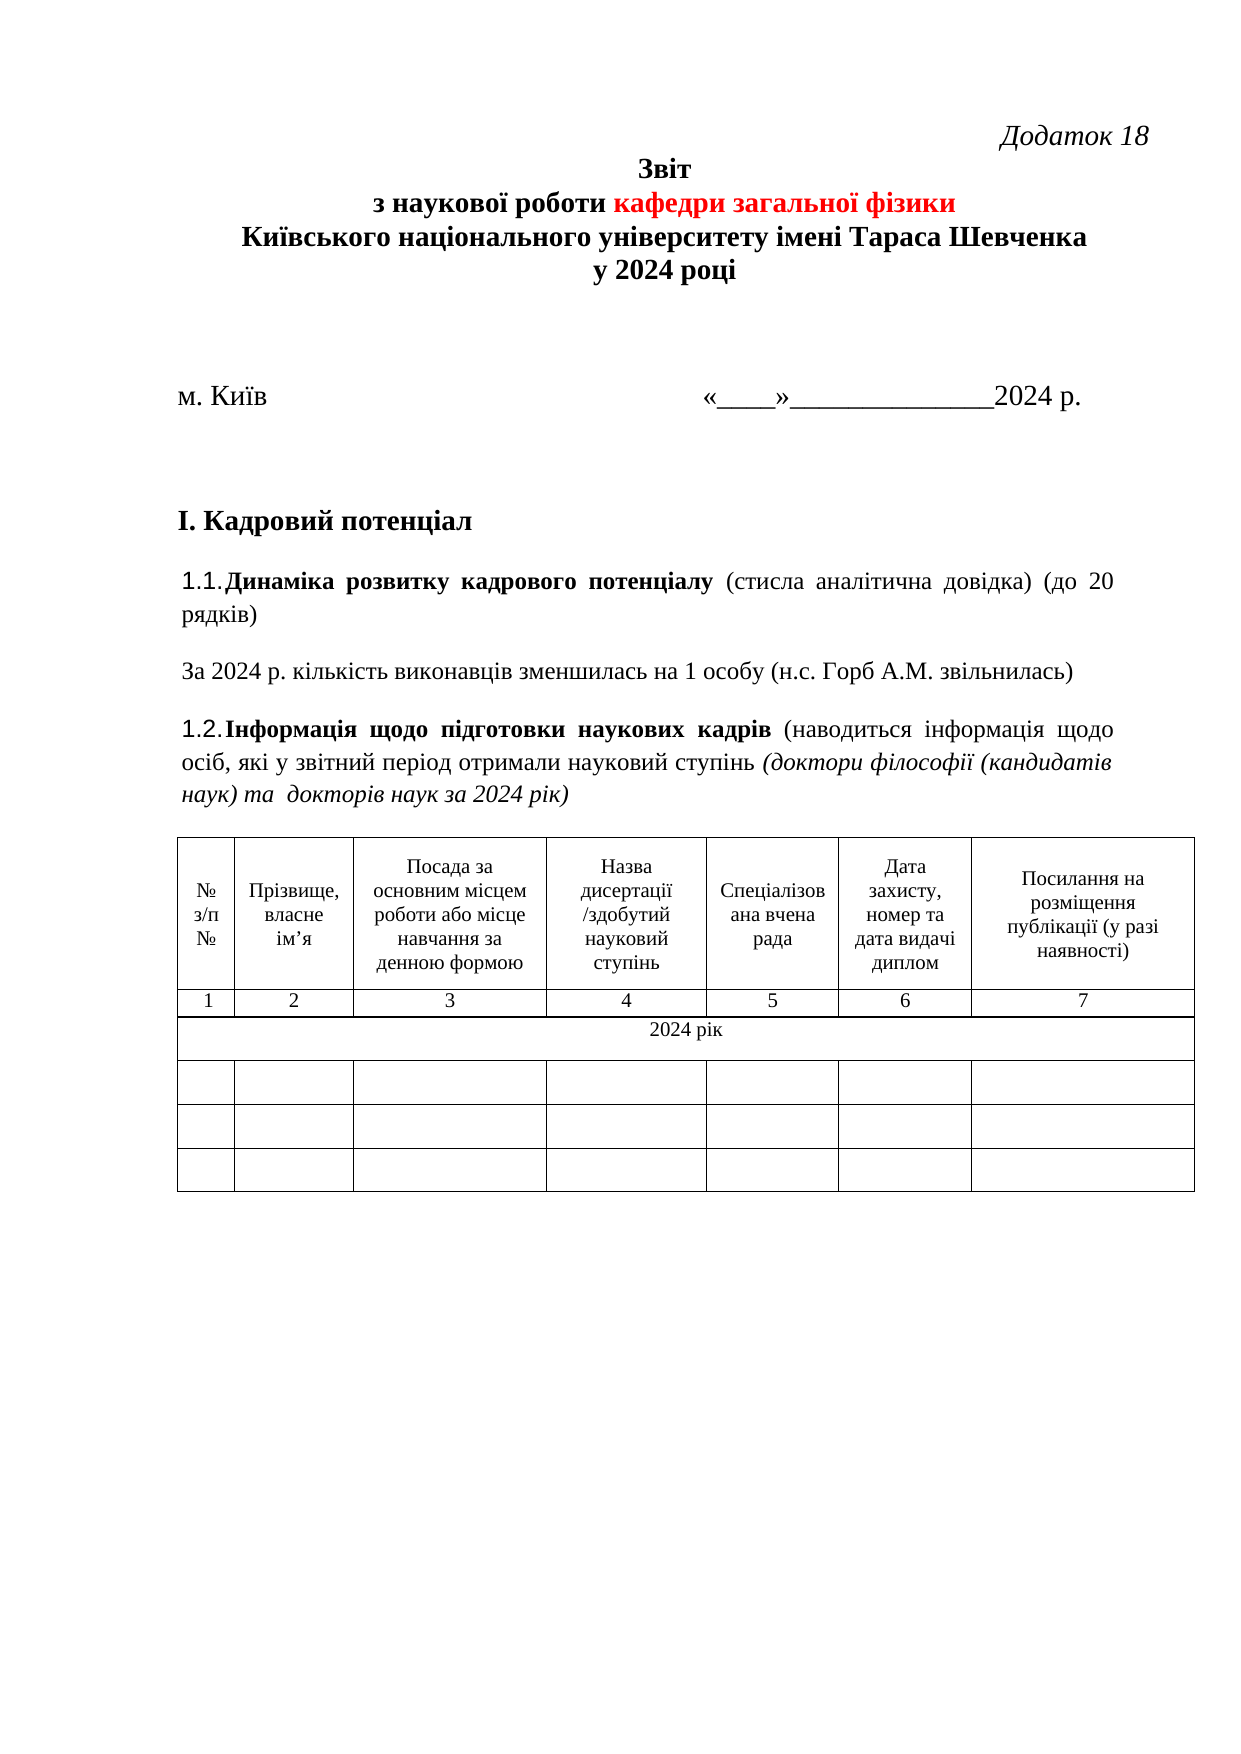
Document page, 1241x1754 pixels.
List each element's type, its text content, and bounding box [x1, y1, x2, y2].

table_cell 6 [839, 990, 971, 1016]
text м. Київ «____»______________2024 р. [177, 378, 1152, 411]
text Київського національного університету імені Тараса Шевченка [177, 219, 1152, 252]
table_cell [839, 1149, 971, 1191]
text Звіт [177, 152, 1152, 185]
table_cell [972, 1105, 1194, 1147]
table_header Спеціалізована вчена рада [707, 838, 838, 989]
text у 2024 році [177, 252, 1152, 286]
subtitle І. Кадровий потенціал [177, 503, 1152, 537]
table_header № з/п № [178, 838, 234, 989]
table_cell [707, 1105, 838, 1147]
table_header Назва дисертації /здобутий науковий ступінь [547, 838, 706, 989]
table_cell [547, 1149, 706, 1191]
table_cell [354, 1061, 546, 1104]
table_cell [354, 1149, 546, 1191]
table_cell 5 [707, 990, 838, 1016]
table_header Посилання на розміщення публікації (у разі наявності) [972, 838, 1194, 989]
table_cell 3 [354, 990, 546, 1016]
table_cell [547, 1105, 706, 1147]
table_cell 2 [235, 990, 353, 1016]
table_header Дата захисту, номер та дата видачі диплом [839, 838, 971, 989]
table_cell [839, 1061, 971, 1104]
table_cell [235, 1105, 353, 1147]
table_cell [547, 1061, 706, 1104]
list Інформація щодо підготовки наукових кадрів (наводиться інформація щодо осіб, які у звітний період отримали науковий ступінь (доктори філософії (кандидатів наук) та докторів наук за 2024 рік) [181, 714, 1114, 808]
table_cell [235, 1149, 353, 1191]
table_cell [707, 1061, 838, 1104]
table_cell 7 [972, 990, 1194, 1016]
table_header Посада за основним місцем роботи або місце навчання за денною формою [354, 838, 546, 989]
table_cell 2024 рік [178, 1018, 1194, 1060]
text Додаток 18 [177, 118, 1152, 152]
table_cell [707, 1149, 838, 1191]
table_cell [839, 1105, 971, 1147]
table_cell [972, 1149, 1194, 1191]
text За 2024 р. кількість виконавців зменшилась на 1 особу (н.с. Горб А.М. звільнилась) [181, 656, 1114, 685]
table_cell [178, 1061, 234, 1104]
table_cell [178, 1149, 234, 1191]
table_cell 1 [178, 990, 234, 1016]
table_cell [972, 1061, 1194, 1104]
table_header Прізвище, власне ім’я [235, 838, 353, 989]
table_cell [235, 1061, 353, 1104]
table_cell [354, 1105, 546, 1147]
table_cell [178, 1105, 234, 1147]
list Динаміка розвитку кадрового потенціалу (стисла аналітична довідка) (до 20 рядків) [181, 566, 1114, 627]
table_cell 4 [547, 990, 706, 1016]
text з наукової роботи кафедри загальної фізики [177, 185, 1152, 219]
